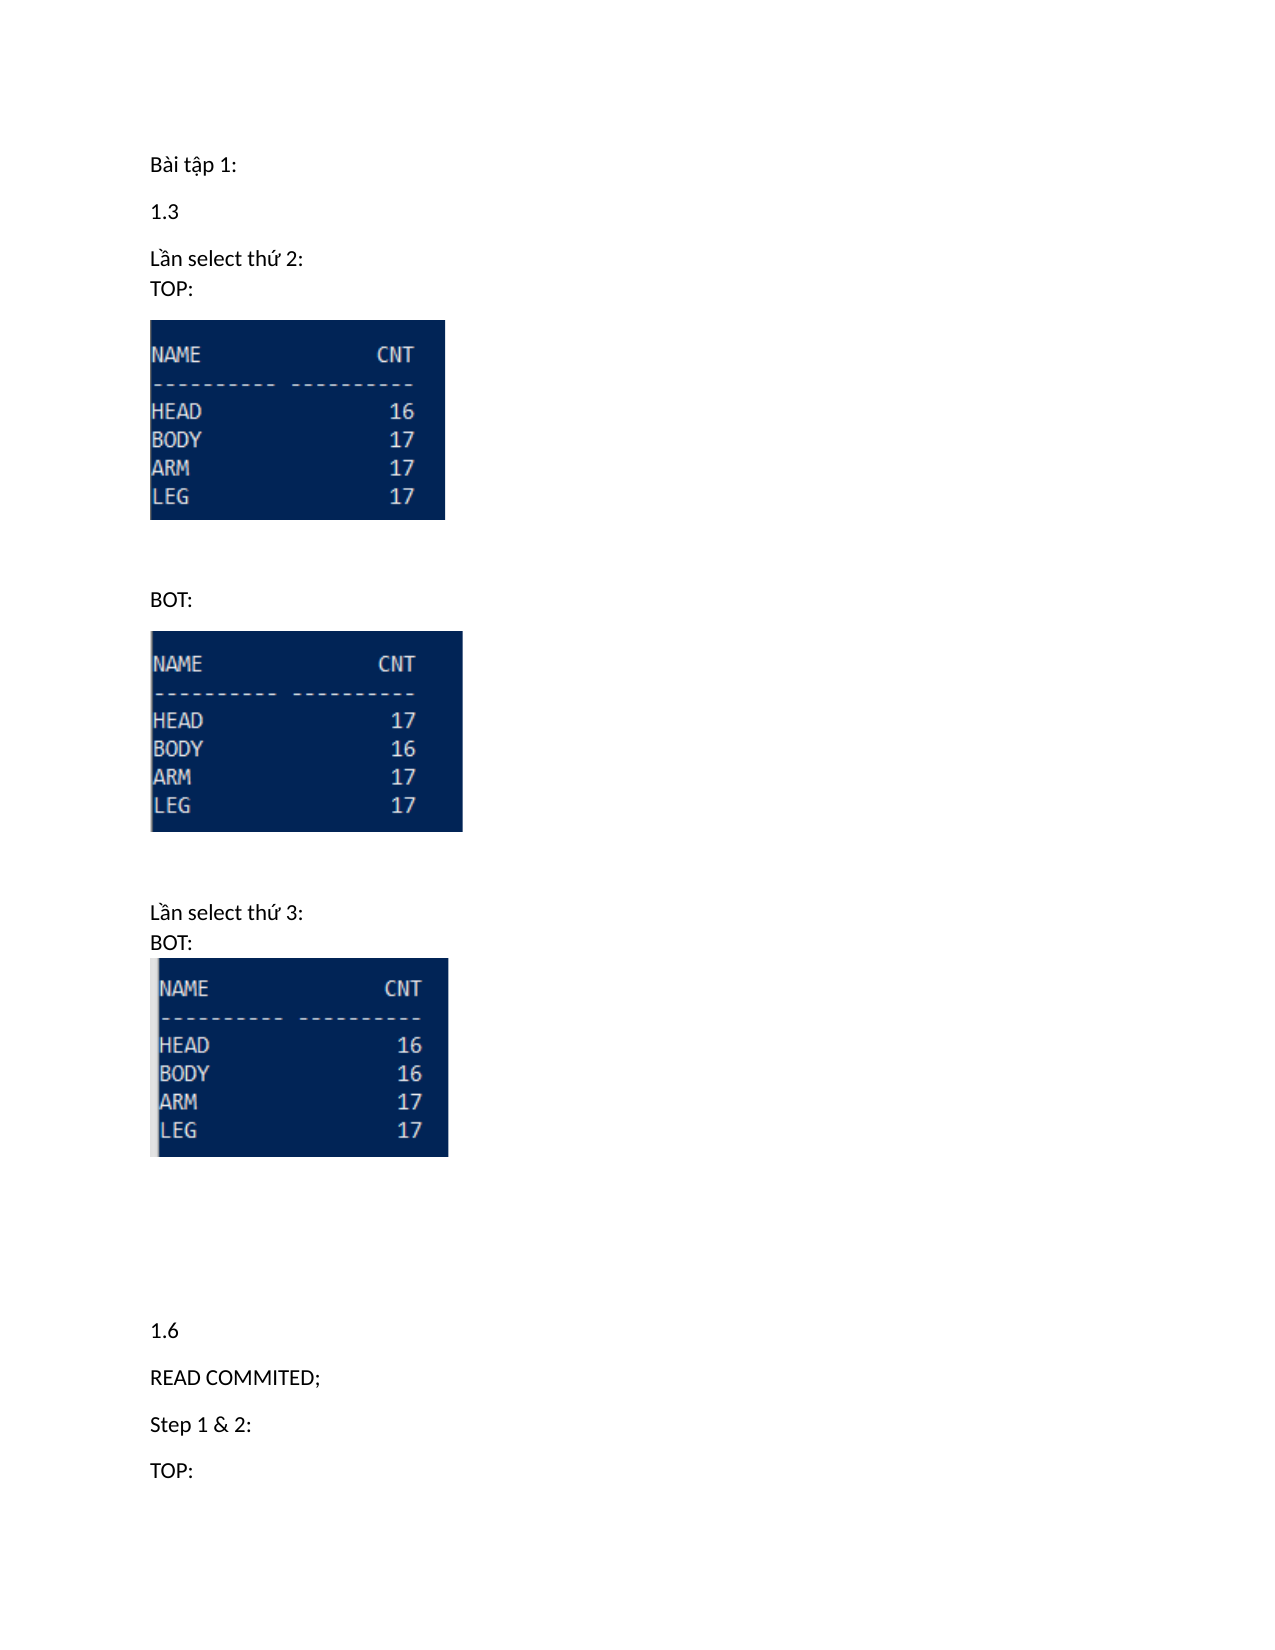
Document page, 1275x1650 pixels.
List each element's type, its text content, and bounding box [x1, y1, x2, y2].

text BOT: [150, 585, 1125, 613]
picture [150, 958, 449, 1157]
text Bài tập 1: [150, 150, 1125, 178]
text Lần select thứ 2: TOP: [150, 244, 1125, 302]
text Lần select thứ 3: BOT: [150, 898, 1125, 1156]
text 1.3 [150, 197, 1125, 225]
picture [150, 631, 463, 832]
text TOP: [150, 1457, 1125, 1484]
text Step 1 & 2: [150, 1410, 1125, 1438]
picture [150, 320, 446, 520]
text READ COMMITED; [150, 1363, 1125, 1391]
text 1.6 [150, 1316, 1125, 1344]
